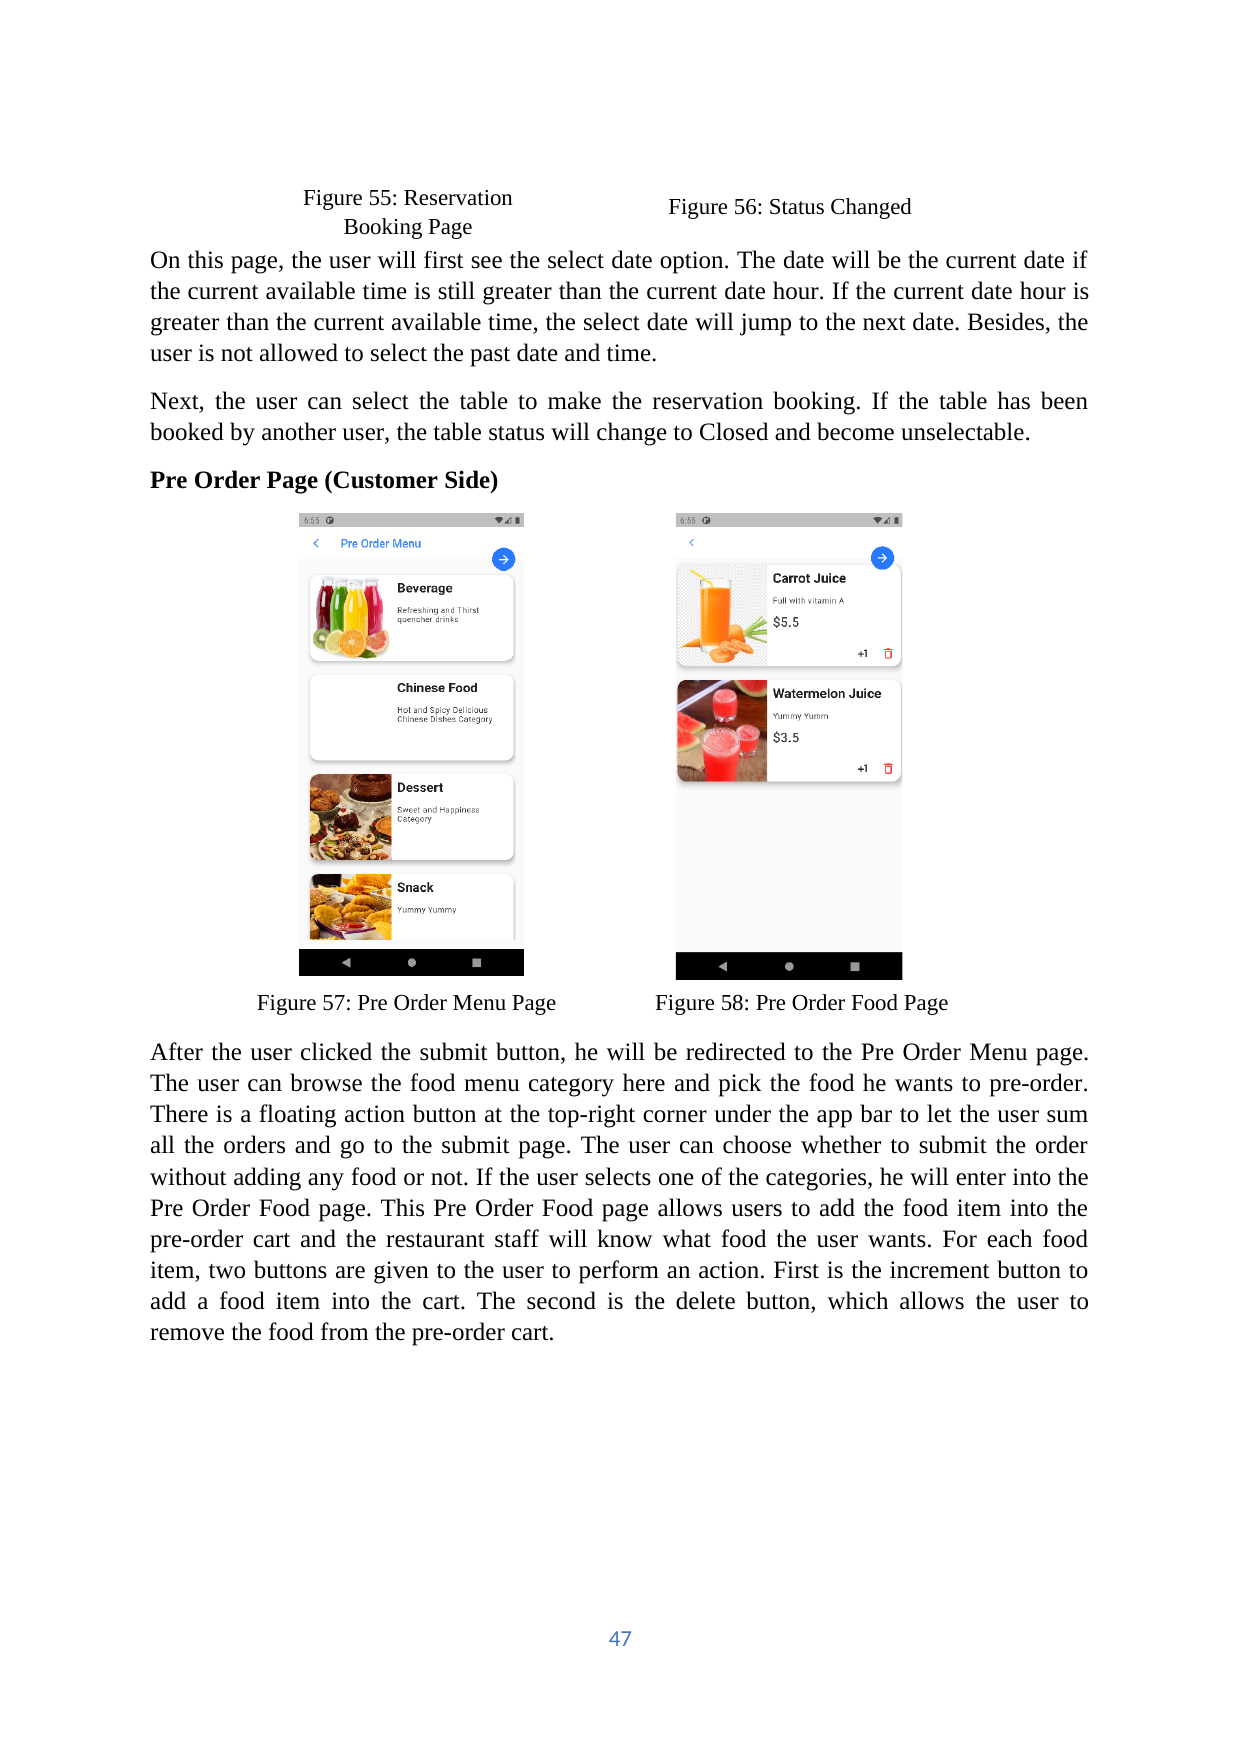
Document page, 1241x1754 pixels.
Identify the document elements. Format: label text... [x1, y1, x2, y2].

text On this page, the user will first see the select date option. The date will be the current date if the current available time is still greater than the current date hour. If the current date hour is greater than the current available time, the select date will jump to the next date. Besides, the user is not allowed to select the past date and time. [150, 245, 1090, 367]
text Pre Order Page (Customer Side) [150, 465, 1090, 494]
picture [299, 513, 524, 976]
text After the user clicked the submit button, he will be redirected to the Pre Order Menu page. The user can browse the food menu category here and pick the food he wants to pre-order. There is a floating action button at the top-right corner under the app bar to let the user sum all the orders and go to the submit page. The user can choose whether to submit the order without adding any food or not. If the user selects one of the categories, he will enter into the Pre Order Food page. This Pre Order Food page allows users to add the food item into the pre-order cart and the restaurant staff will know what food the user wants. For each food item, two buttons are given to the user to perform an action. First is the increment button to add a food item into the cart. The second is the delete button, which allows the user to remove the food from the pre-order cart. [150, 1037, 1090, 1346]
text Next, the user can select the table to make the reservation booking. If the table has been booked by another user, the table status will change to Closed and become unselectable. [150, 386, 1090, 446]
picture [675, 513, 903, 980]
